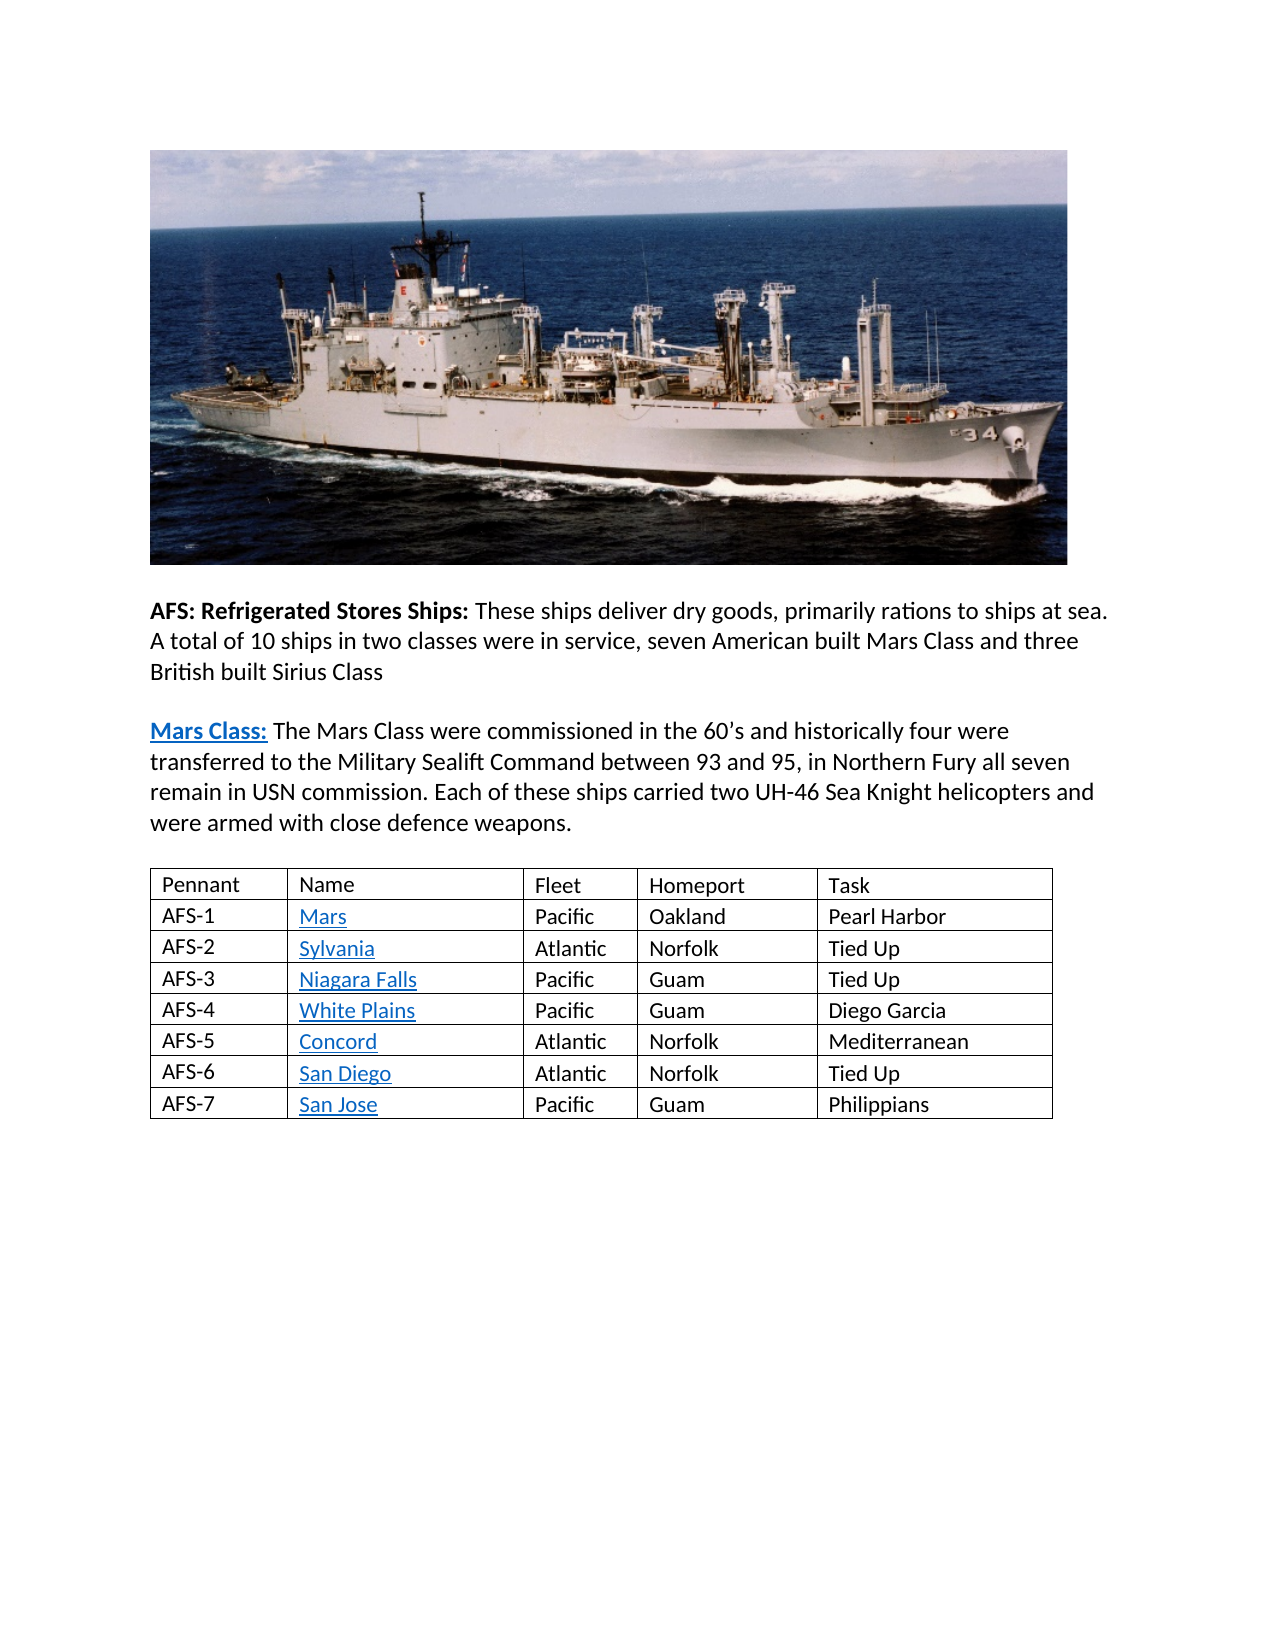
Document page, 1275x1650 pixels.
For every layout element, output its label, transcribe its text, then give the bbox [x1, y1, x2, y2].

table_cell Atlantic [524, 931, 637, 962]
table_cell AFS-2 [151, 931, 287, 962]
text AFS: Refrigerated Stores Ships: These ships deliver dry goods, primarily rations to ships at sea. A total of 10 ships in two classes were in service, seven American built Mars Class and three British built Sirius Class [150, 595, 1125, 687]
table_cell Pacific [524, 963, 637, 993]
table_cell San Diego [288, 1056, 523, 1087]
table_cell Philippians [818, 1088, 1052, 1118]
table_cell AFS-5 [151, 1025, 287, 1055]
table_cell AFS-4 [151, 994, 287, 1024]
table_header Pennant [151, 869, 287, 899]
table_cell Atlantic [524, 1025, 637, 1055]
table_cell White Plains [288, 994, 523, 1024]
table_cell San Jose [288, 1088, 523, 1118]
table_cell Diego Garcia [818, 994, 1052, 1024]
table_cell AFS-6 [151, 1056, 287, 1087]
table_cell Guam [638, 1088, 817, 1118]
table_cell Atlantic [524, 1056, 637, 1087]
table_cell Pacific [524, 900, 637, 930]
text Mars Class: The Mars Class were commissioned in the 60’s and historically four were transferred to the Military Sealift Command between 93 and 95, in Northern Fury all seven remain in USN commission. Each of these ships carried two UH-46 Sea Knight helicopters and were armed with close defence weapons. [150, 715, 1125, 837]
table_cell AFS-3 [151, 963, 287, 993]
table_cell AFS-7 [151, 1088, 287, 1118]
table_cell Pacific [524, 994, 637, 1024]
table_cell Oakland [638, 900, 817, 930]
table_header Task [818, 869, 1052, 899]
table_header Fleet [524, 869, 637, 899]
table_header Name [288, 869, 523, 899]
table_cell Tied Up [818, 931, 1052, 962]
table_cell Norfolk [638, 931, 817, 962]
table_cell Tied Up [818, 963, 1052, 993]
picture [150, 150, 1068, 565]
table_cell Mars [288, 900, 523, 930]
table_cell AFS-1 [151, 900, 287, 930]
table_cell Guam [638, 963, 817, 993]
table_cell Norfolk [638, 1025, 817, 1055]
table_cell Pacific [524, 1088, 637, 1118]
table_cell Norfolk [638, 1056, 817, 1087]
table_cell Tied Up [818, 1056, 1052, 1087]
table_cell Sylvania [288, 931, 523, 962]
table_header Homeport [638, 869, 817, 899]
table_cell Pearl Harbor [818, 900, 1052, 930]
table_cell Concord [288, 1025, 523, 1055]
table_cell Mediterranean [818, 1025, 1052, 1055]
table_cell Guam [638, 994, 817, 1024]
table_cell Niagara Falls [288, 963, 523, 993]
